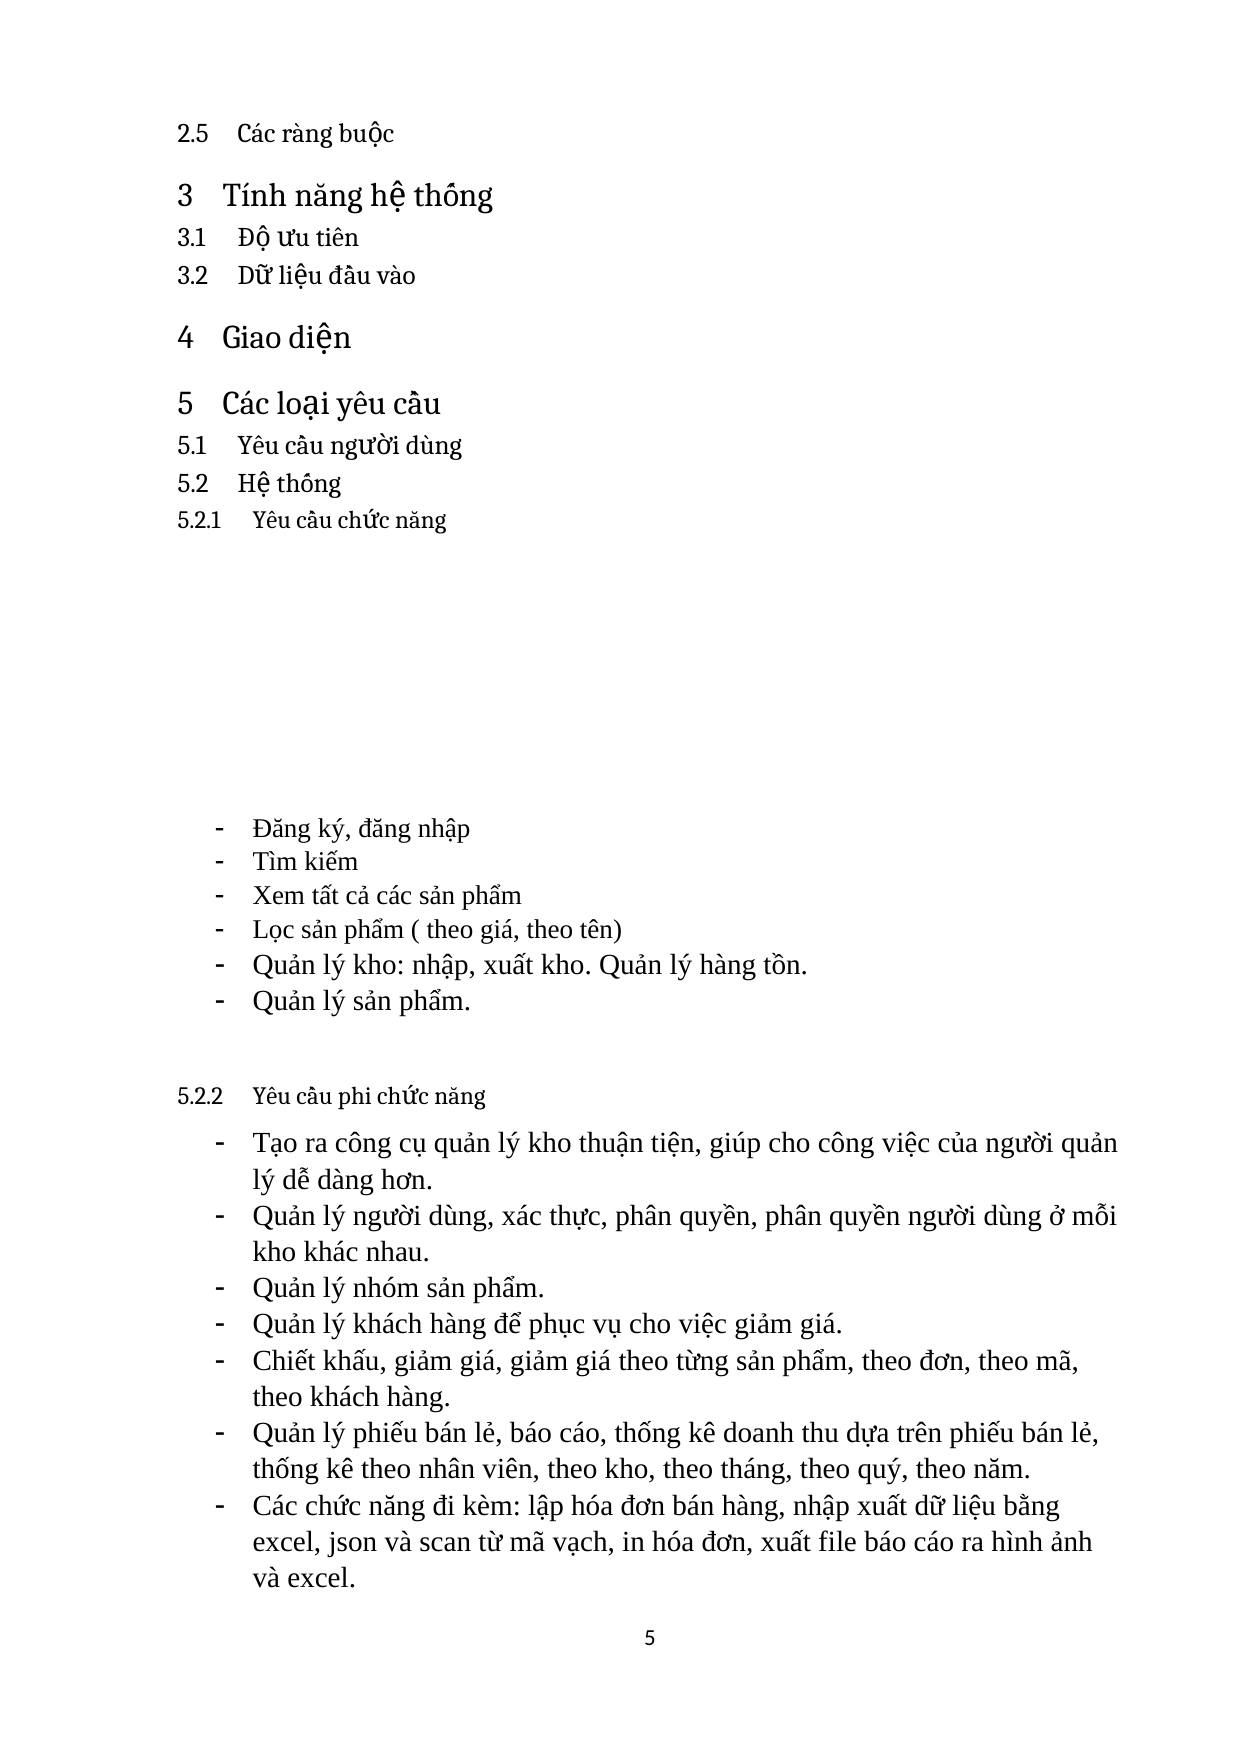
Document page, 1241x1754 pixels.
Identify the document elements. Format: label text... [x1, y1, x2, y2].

list Quản lý sản phẩm. [215, 983, 1122, 1017]
subtitle Giao diện [177, 318, 1122, 357]
list Quản lý người dùng, xác thực, phân quyền, phân quyền người dùng ở mỗi kho khác nhau. [215, 1198, 1122, 1268]
list Đăng ký, đăng nhập [215, 812, 1122, 843]
subtitle Yêu cầu chức năng [177, 506, 1122, 534]
list Các chức năng đi kèm: lập hóa đơn bán hàng, nhập xuất dữ liệu bằng excel, json và scan từ mã vạch, in hóa đơn, xuất file báo cáo ra hình ảnh và excel. [215, 1488, 1122, 1593]
subtitle Dữ liệu đầu vào [177, 260, 1122, 291]
list Xem tất cả các sản phẩm [215, 879, 1122, 911]
subtitle Các loại yêu cầu [177, 385, 1122, 423]
subtitle Yêu cầu người dùng [177, 430, 1122, 461]
subtitle Các ràng buộc [177, 118, 1122, 149]
list Quản lý kho: nhập, xuất kho. Quản lý hàng tồn. [215, 947, 1122, 980]
subtitle Độ ưu tiên [177, 222, 1122, 253]
list Chiết khấu, giảm giá, giảm giá theo từng sản phẩm, theo đơn, theo mã, theo khách hàng. [215, 1343, 1122, 1413]
list Quản lý phiếu bán lẻ, báo cáo, thống kê doanh thu dựa trên phiếu bán lẻ, thống kê theo nhân viên, theo kho, theo tháng, theo quý, theo năm. [215, 1415, 1122, 1485]
list Lọc sản phẩm ( theo giá, theo tên) [215, 913, 1122, 944]
list Quản lý nhóm sản phẩm. [215, 1270, 1122, 1304]
subtitle Hệ thống [177, 468, 1122, 499]
subtitle Yêu cầu phi chức năng [177, 1082, 1122, 1111]
list Quản lý khách hàng để phục vụ cho việc giảm giá. [215, 1307, 1122, 1340]
list Tạo ra công cụ quản lý kho thuận tiện, giúp cho công việc của người quản lý dễ dàng hơn. [215, 1126, 1122, 1195]
subtitle Tính năng hệ thống [177, 177, 1122, 215]
list Tìm kiếm [215, 846, 1122, 877]
